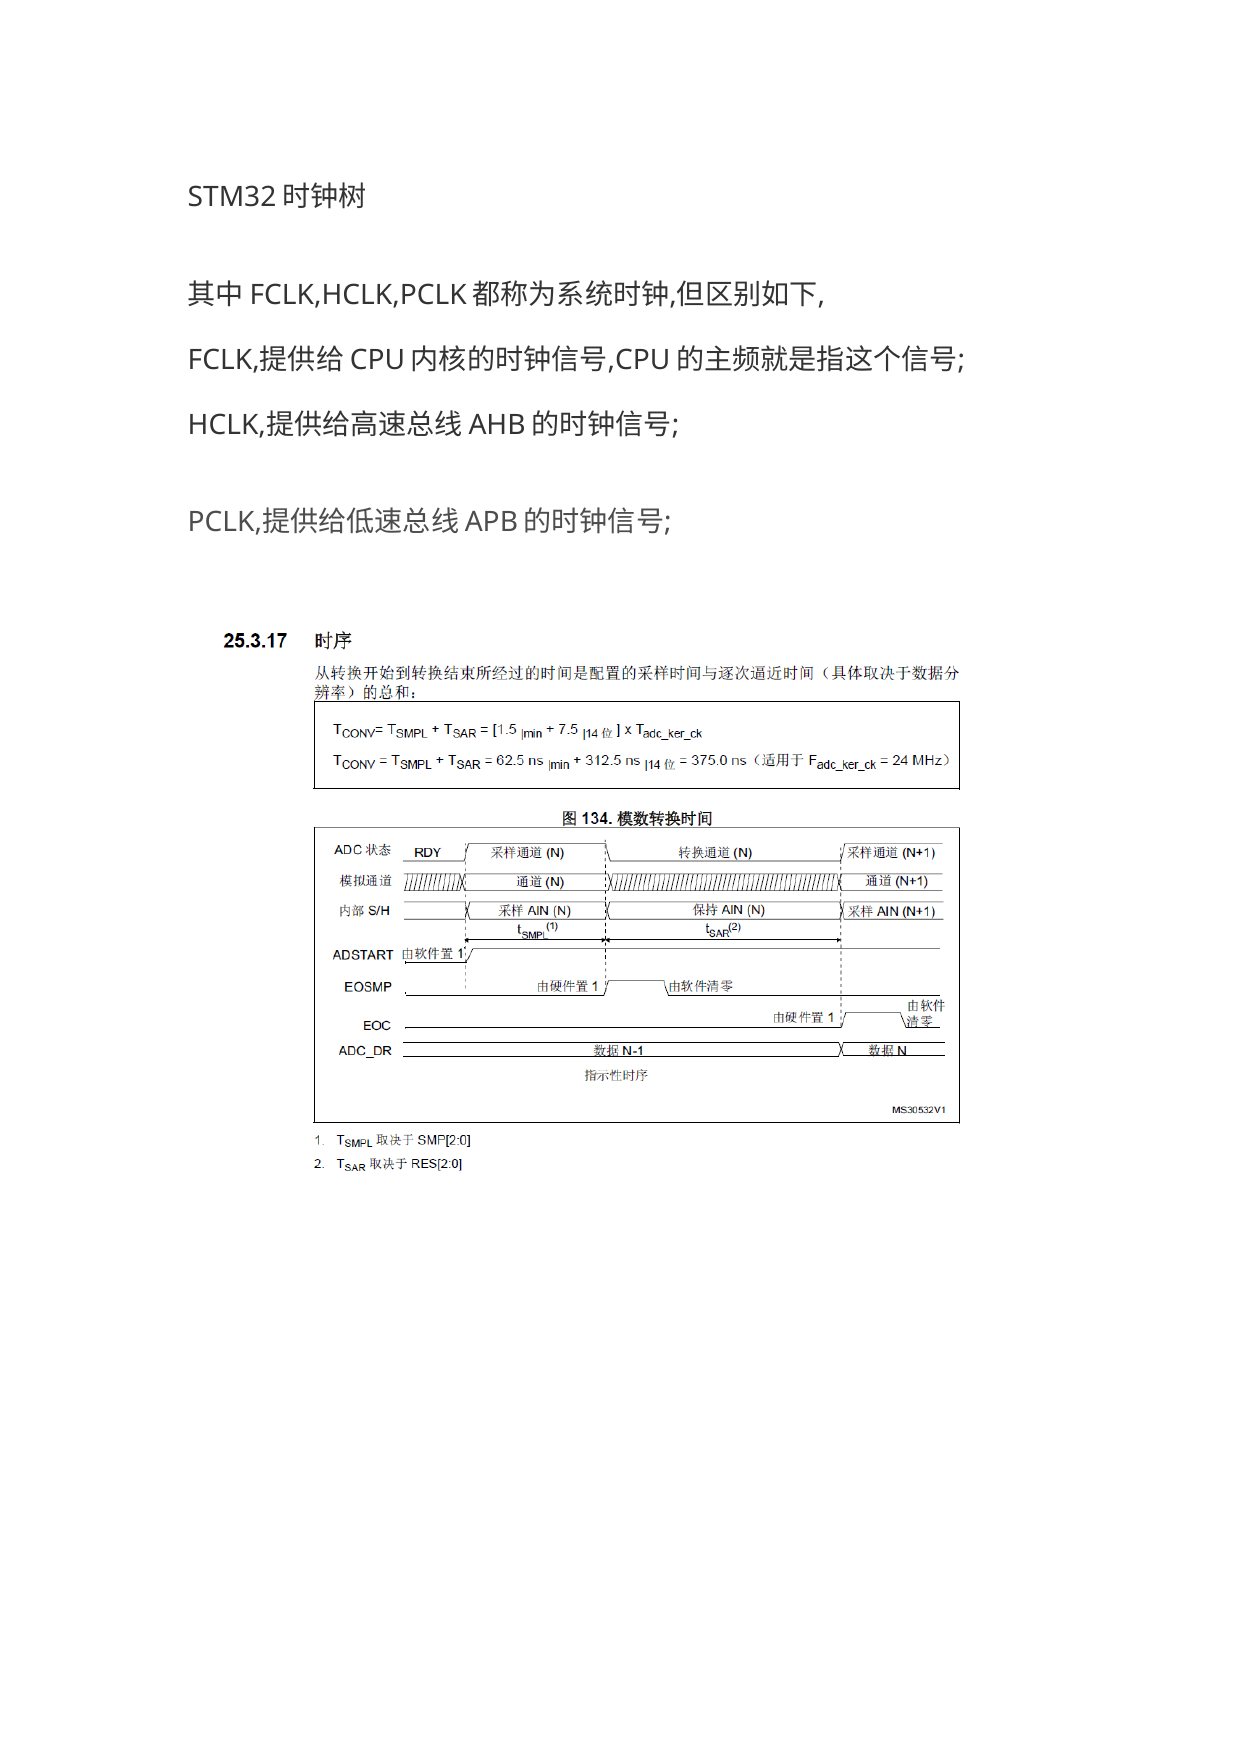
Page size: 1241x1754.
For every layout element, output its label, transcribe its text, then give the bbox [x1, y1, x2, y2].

text PCLK,提供给低速总线APB的时钟信号; [187, 487, 1053, 552]
text 其中FCLK,HCLK,PCLK都称为系统时钟,但区别如下, FCLK,提供给CPU内核的时钟信号,CPU的主频就是指这个信号; HCLK,提供给高速总线AHB的时钟信号; [187, 259, 1053, 487]
picture [187, 617, 1053, 1287]
text STM32时钟树 [187, 162, 1053, 227]
